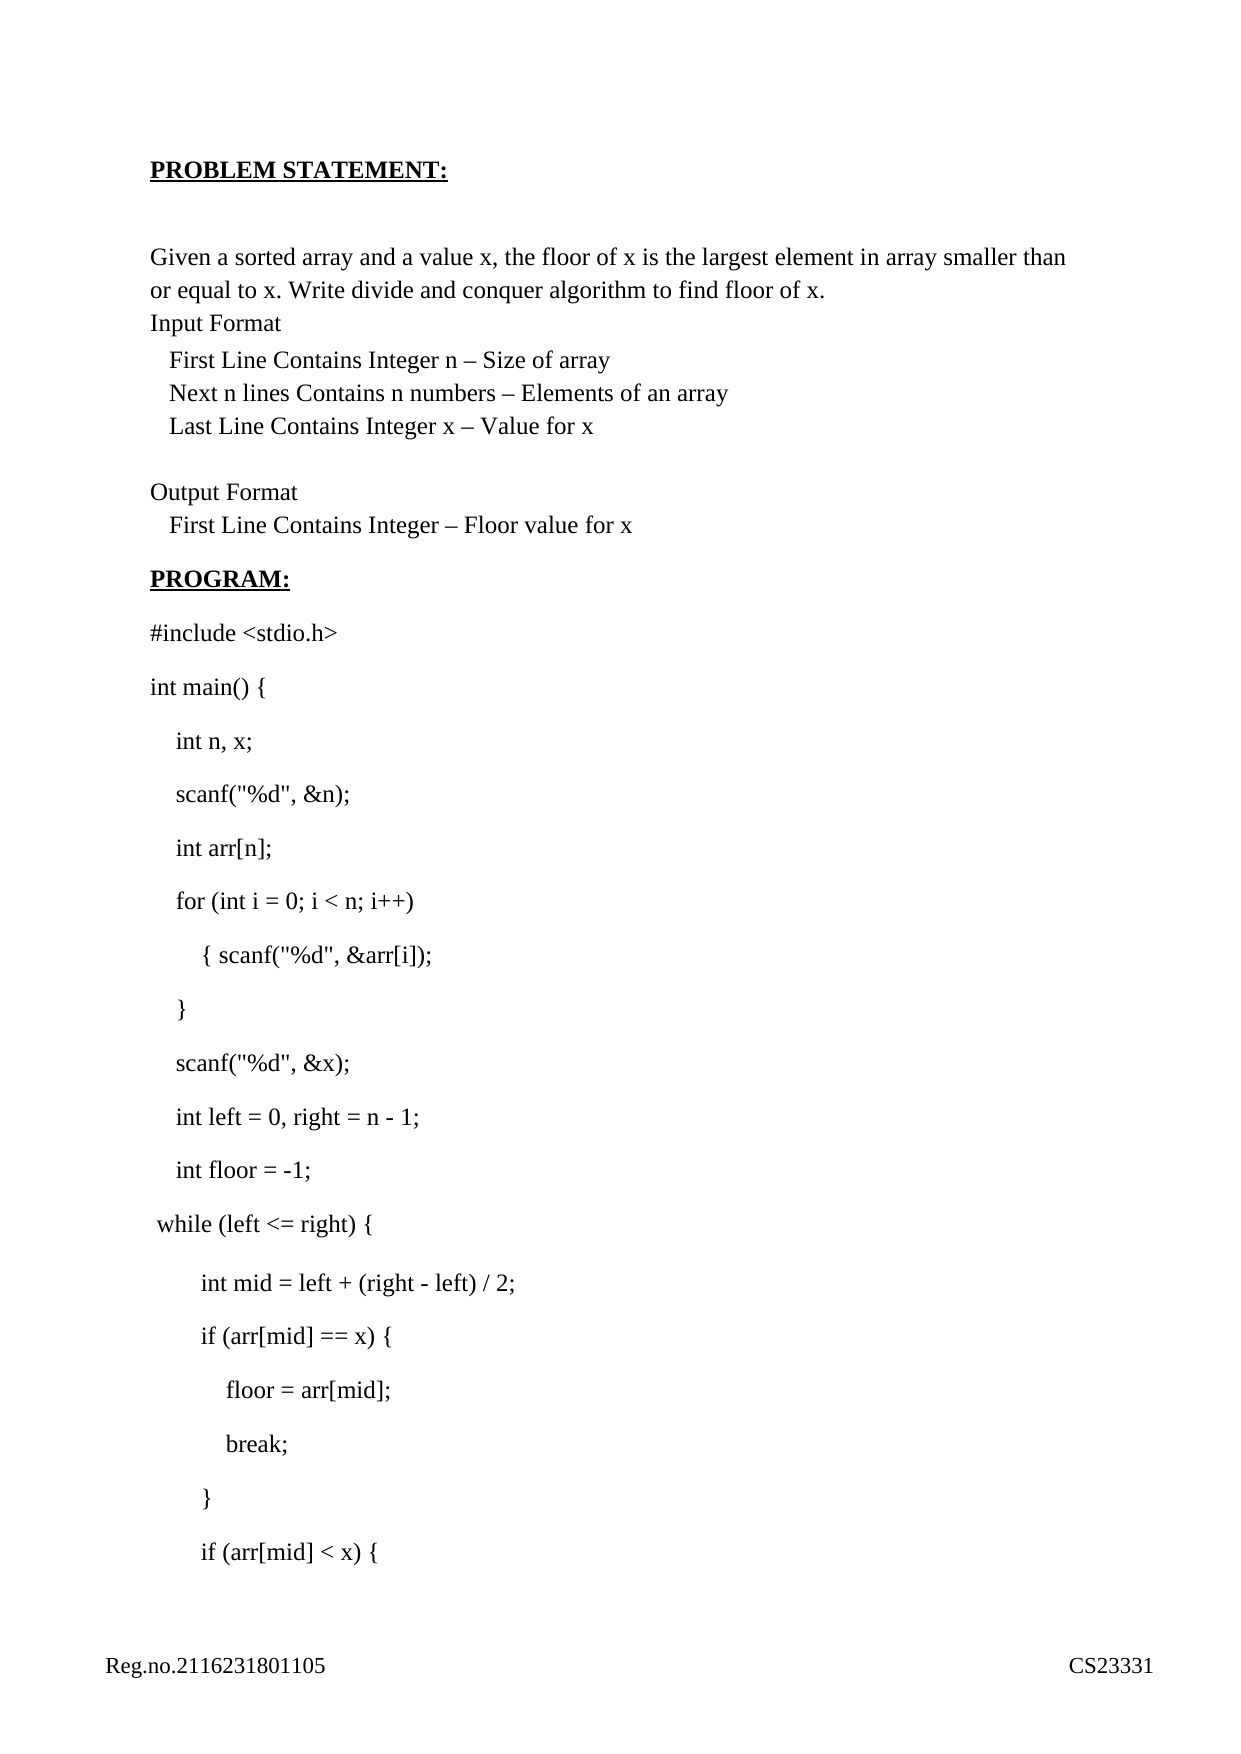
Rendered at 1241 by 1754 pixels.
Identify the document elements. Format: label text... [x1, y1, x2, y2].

text for (int i = 0; i < n; i++) { scanf("%d", &arr[i]); [176, 886, 441, 969]
text int left = 0, right = n - 1; int floor = -1; [176, 1102, 437, 1184]
text } [176, 994, 1155, 1023]
text #include <stdio.h> int main() { [150, 618, 338, 701]
text int n, x; scanf("%d", &n); int arr[n]; [176, 726, 350, 861]
text First Line Contains Integer n – Size of array [169, 345, 1155, 373]
text Input Format [150, 308, 1155, 337]
text } [201, 1483, 1155, 1512]
text First Line Contains Integer – Floor value for x [169, 510, 1155, 539]
text Output Format [150, 477, 1155, 506]
text Next n lines Contains n numbers – Elements of an array Last Line Contains Integer x – Value for x [169, 378, 765, 439]
text while (left <= right) { [156, 1209, 1155, 1238]
text PROGRAM: [150, 564, 1155, 593]
text PROBLEM STATEMENT: [150, 155, 1155, 184]
text floor = arr[mid]; break; [226, 1375, 398, 1458]
text scanf("%d", &x); [176, 1048, 1155, 1076]
text if (arr[mid] < x) { [201, 1537, 1155, 1565]
text Given a sorted array and a value x, the floor of x is the largest element in array smaller than or equal to x. Write divide and conquer algorithm to find floor of x. [150, 242, 1078, 304]
text int mid = left + (right - left) / 2; if (arr[mid] == x) { [201, 1268, 524, 1350]
